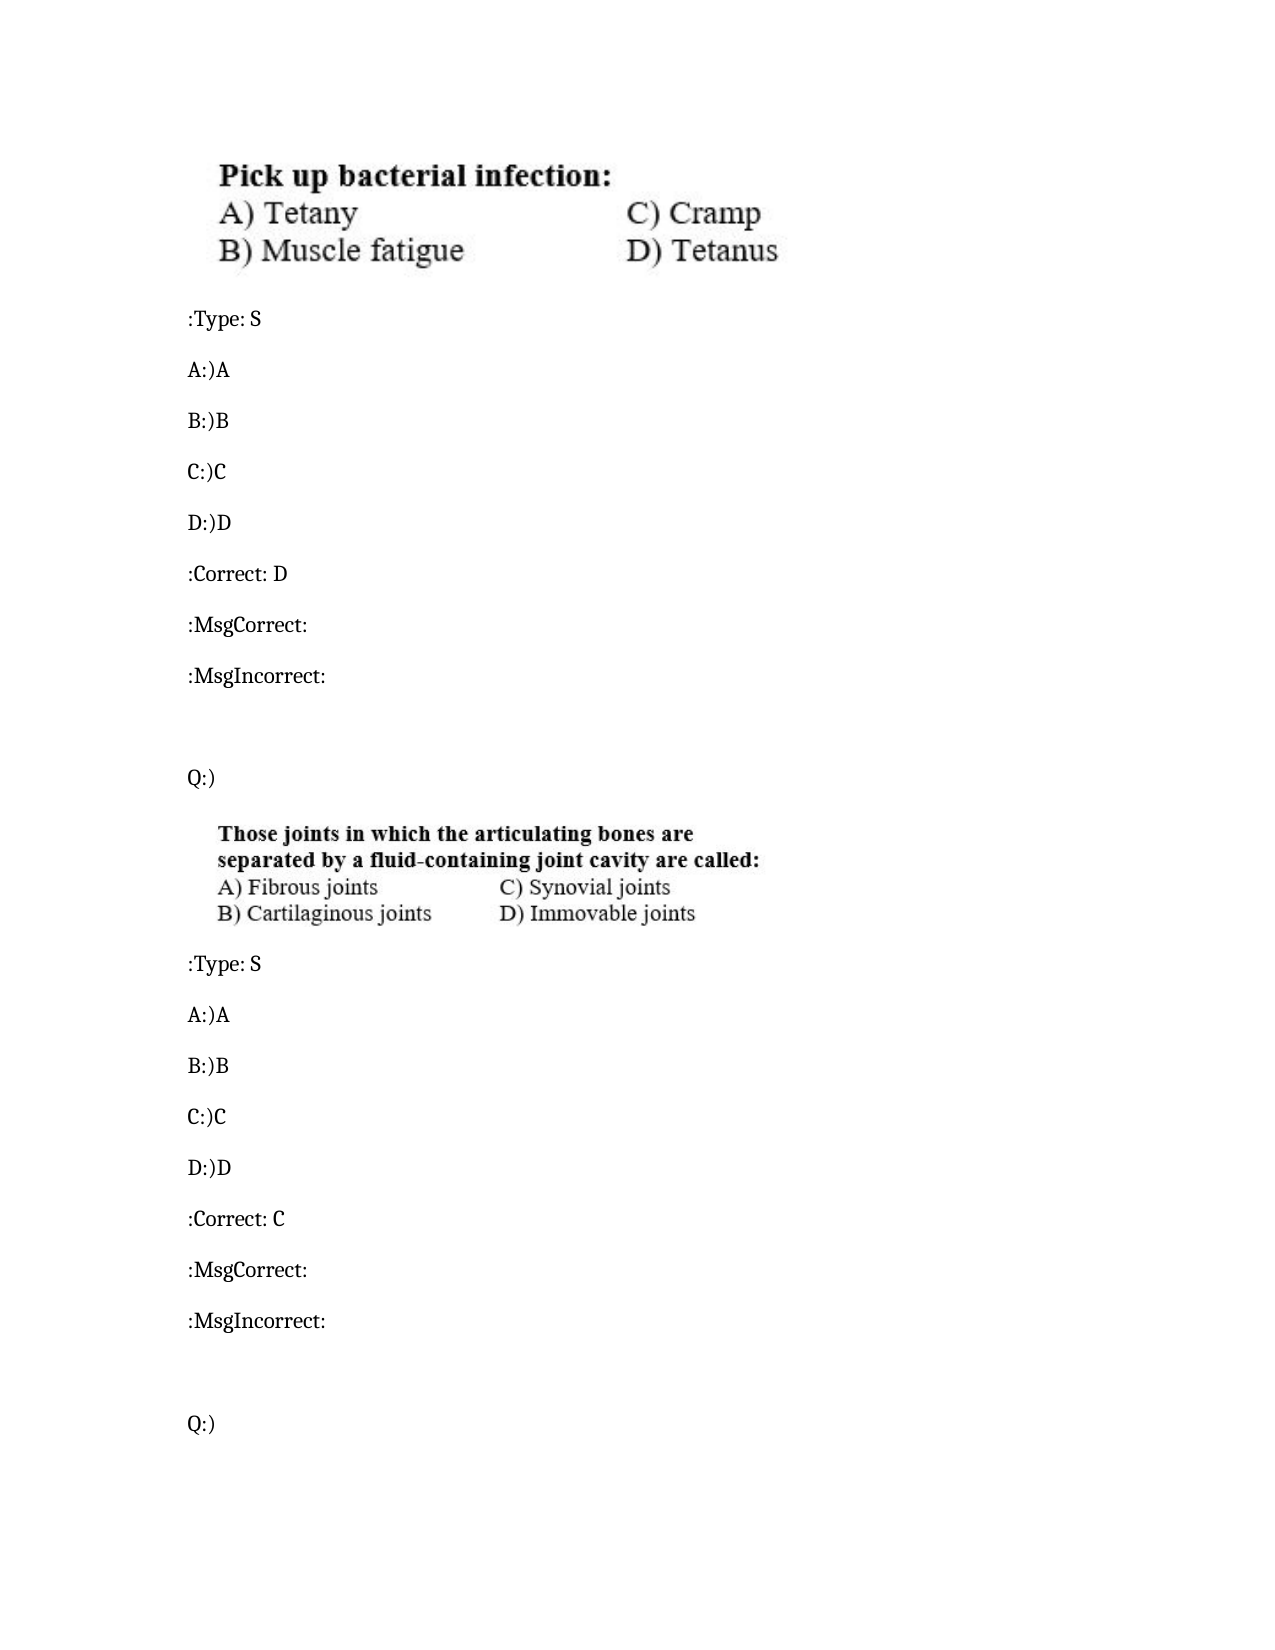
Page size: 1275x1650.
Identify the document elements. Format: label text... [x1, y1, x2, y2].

text C:)C [187, 1104, 1087, 1130]
text :Correct: C [187, 1206, 1087, 1232]
picture [206, 816, 807, 927]
text :MsgIncorrect: [187, 663, 1087, 689]
text A:)A [187, 1002, 1087, 1028]
text D:)D [187, 1155, 1087, 1181]
text :Type: S [187, 306, 1087, 332]
text :MsgCorrect: [187, 1257, 1087, 1283]
text C:)C [187, 459, 1087, 485]
text :Correct: D [187, 561, 1087, 587]
text Q:) [187, 765, 1087, 791]
text B:)B [187, 408, 1087, 434]
text Q:) [187, 1410, 1087, 1437]
text D:)D [187, 510, 1087, 536]
text B:)B [187, 1053, 1087, 1079]
text A:)A [187, 357, 1087, 383]
picture [206, 150, 807, 281]
text :MsgIncorrect: [187, 1308, 1087, 1334]
text :MsgCorrect: [187, 612, 1087, 638]
text :Type: S [187, 951, 1087, 977]
